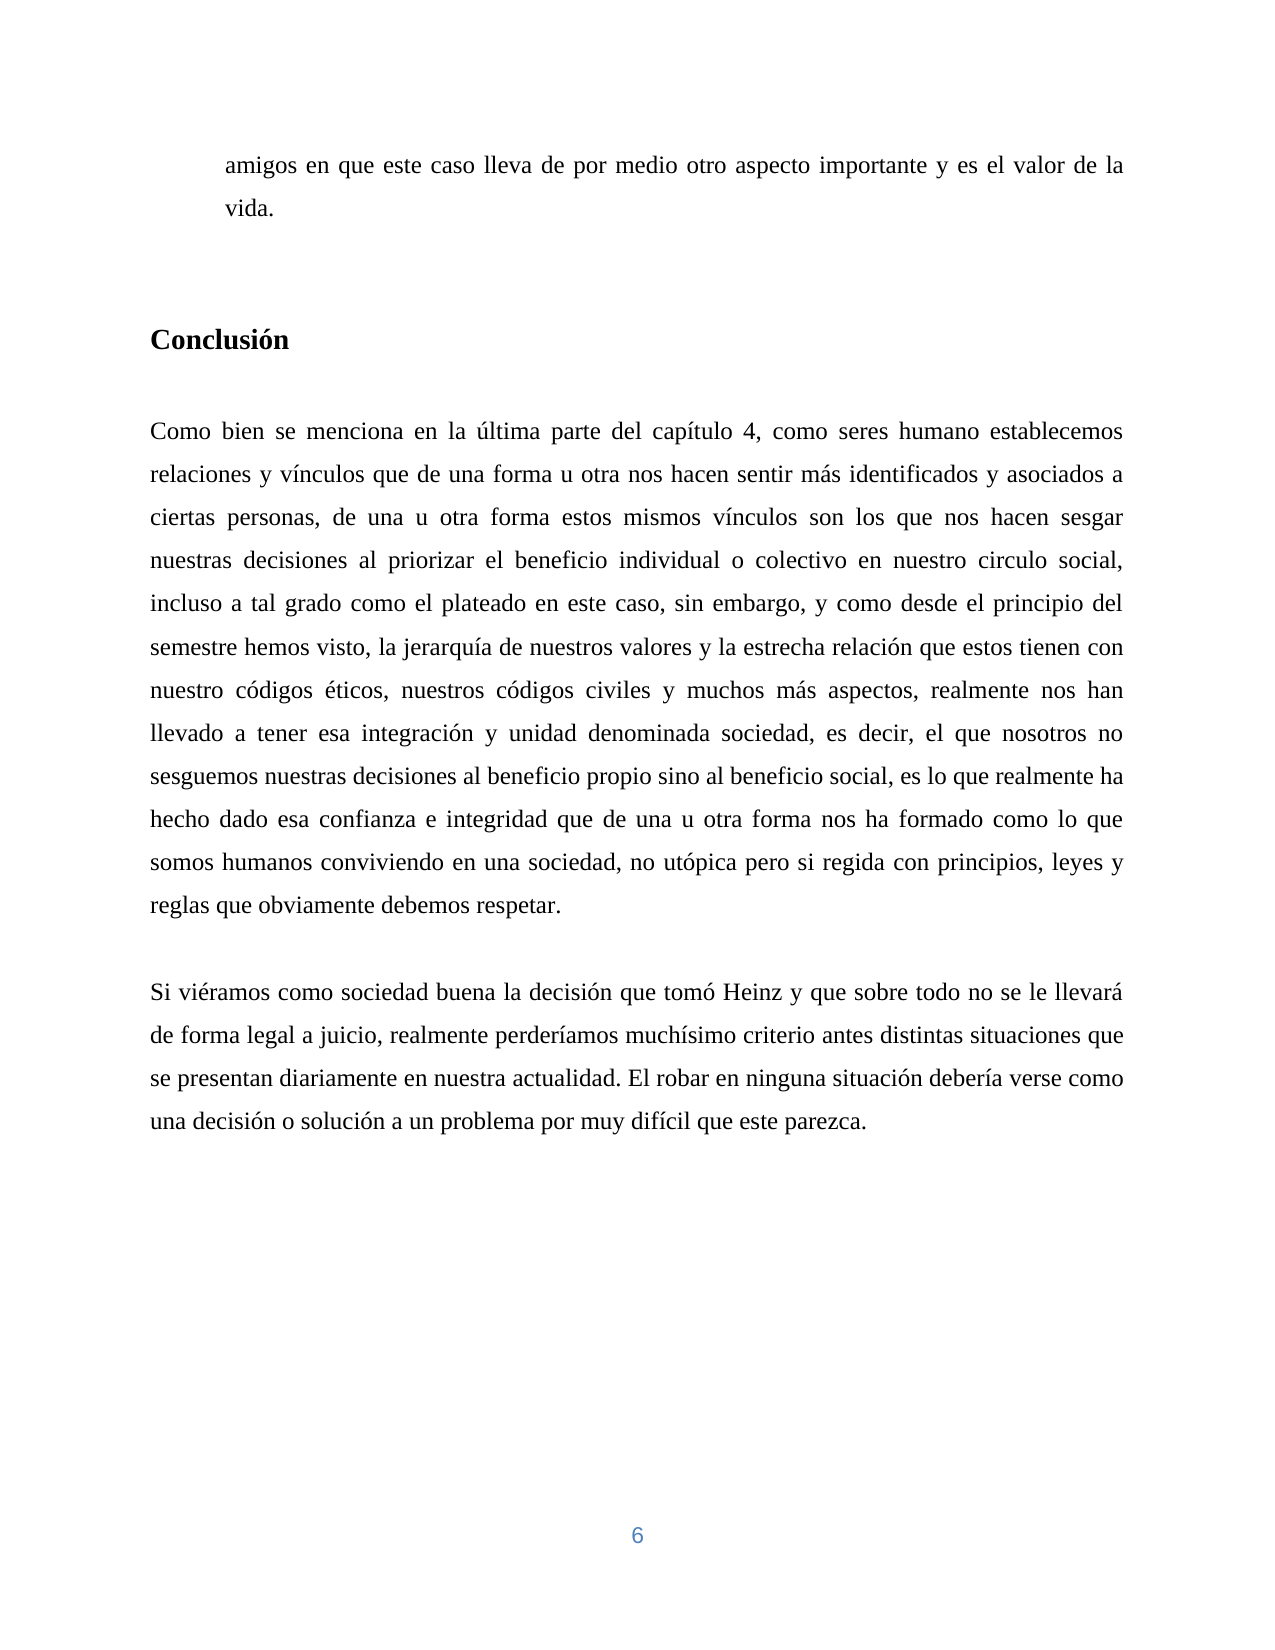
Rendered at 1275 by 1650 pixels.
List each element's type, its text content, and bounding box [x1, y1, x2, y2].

text Si viéramos como sociedad buena la decisión que tomó Heinz y que sobre todo no se le llevará de forma legal a juicio, realmente perderíamos muchísimo criterio antes distintas situaciones que se presentan diariamente en nuestra actualidad. El robar en ninguna situación debería verse como una decisión o solución a un problema por muy difícil que este parezca. [150, 977, 1125, 1135]
text Conclusión [150, 322, 1125, 356]
text Como bien se menciona en la última parte del capítulo 4, como seres humano establecemos relaciones y vínculos que de una forma u otra nos hacen sentir más identificados y asociados a ciertas personas, de una u otra forma estos mismos vínculos son los que nos hacen sesgar nuestras decisiones al priorizar el beneficio individual o colectivo en nuestro circulo social, incluso a tal grado como el plateado en este caso, sin embargo, y como desde el principio del semestre hemos visto, la jerarquía de nuestros valores y la estrecha relación que estos tienen con nuestro códigos éticos, nuestros códigos civiles y muchos más aspectos, realmente nos han llevado a tener esa integración y unidad denominada sociedad, es decir, el que nosotros no sesguemos nuestras decisiones al beneficio propio sino al beneficio social, es lo que realmente ha hecho dado esa confianza e integridad que de una u otra forma nos ha formado como lo que somos humanos conviviendo en una sociedad, no utópica pero si regida con principios, leyes y reglas que obviamente debemos respetar. [150, 416, 1125, 919]
